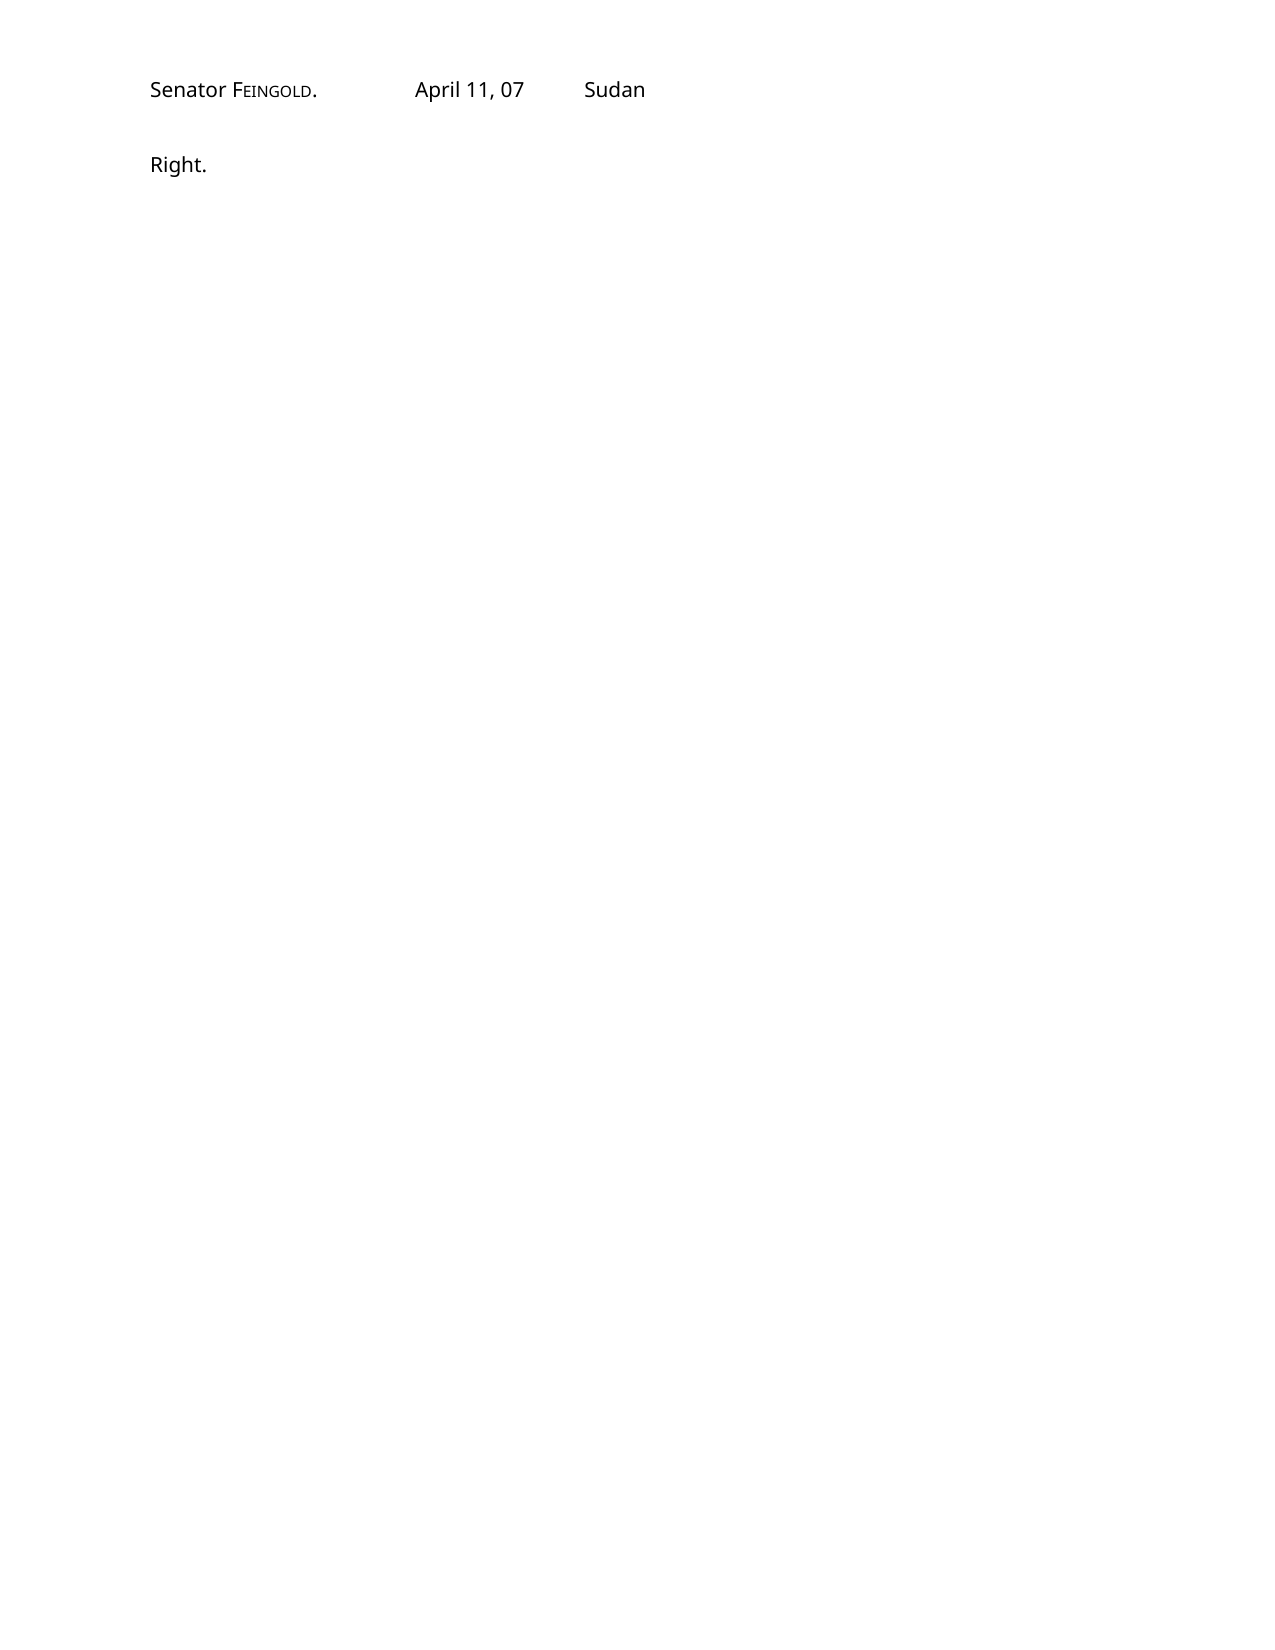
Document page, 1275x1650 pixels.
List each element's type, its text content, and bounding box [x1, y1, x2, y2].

text Right. [150, 150, 1125, 178]
